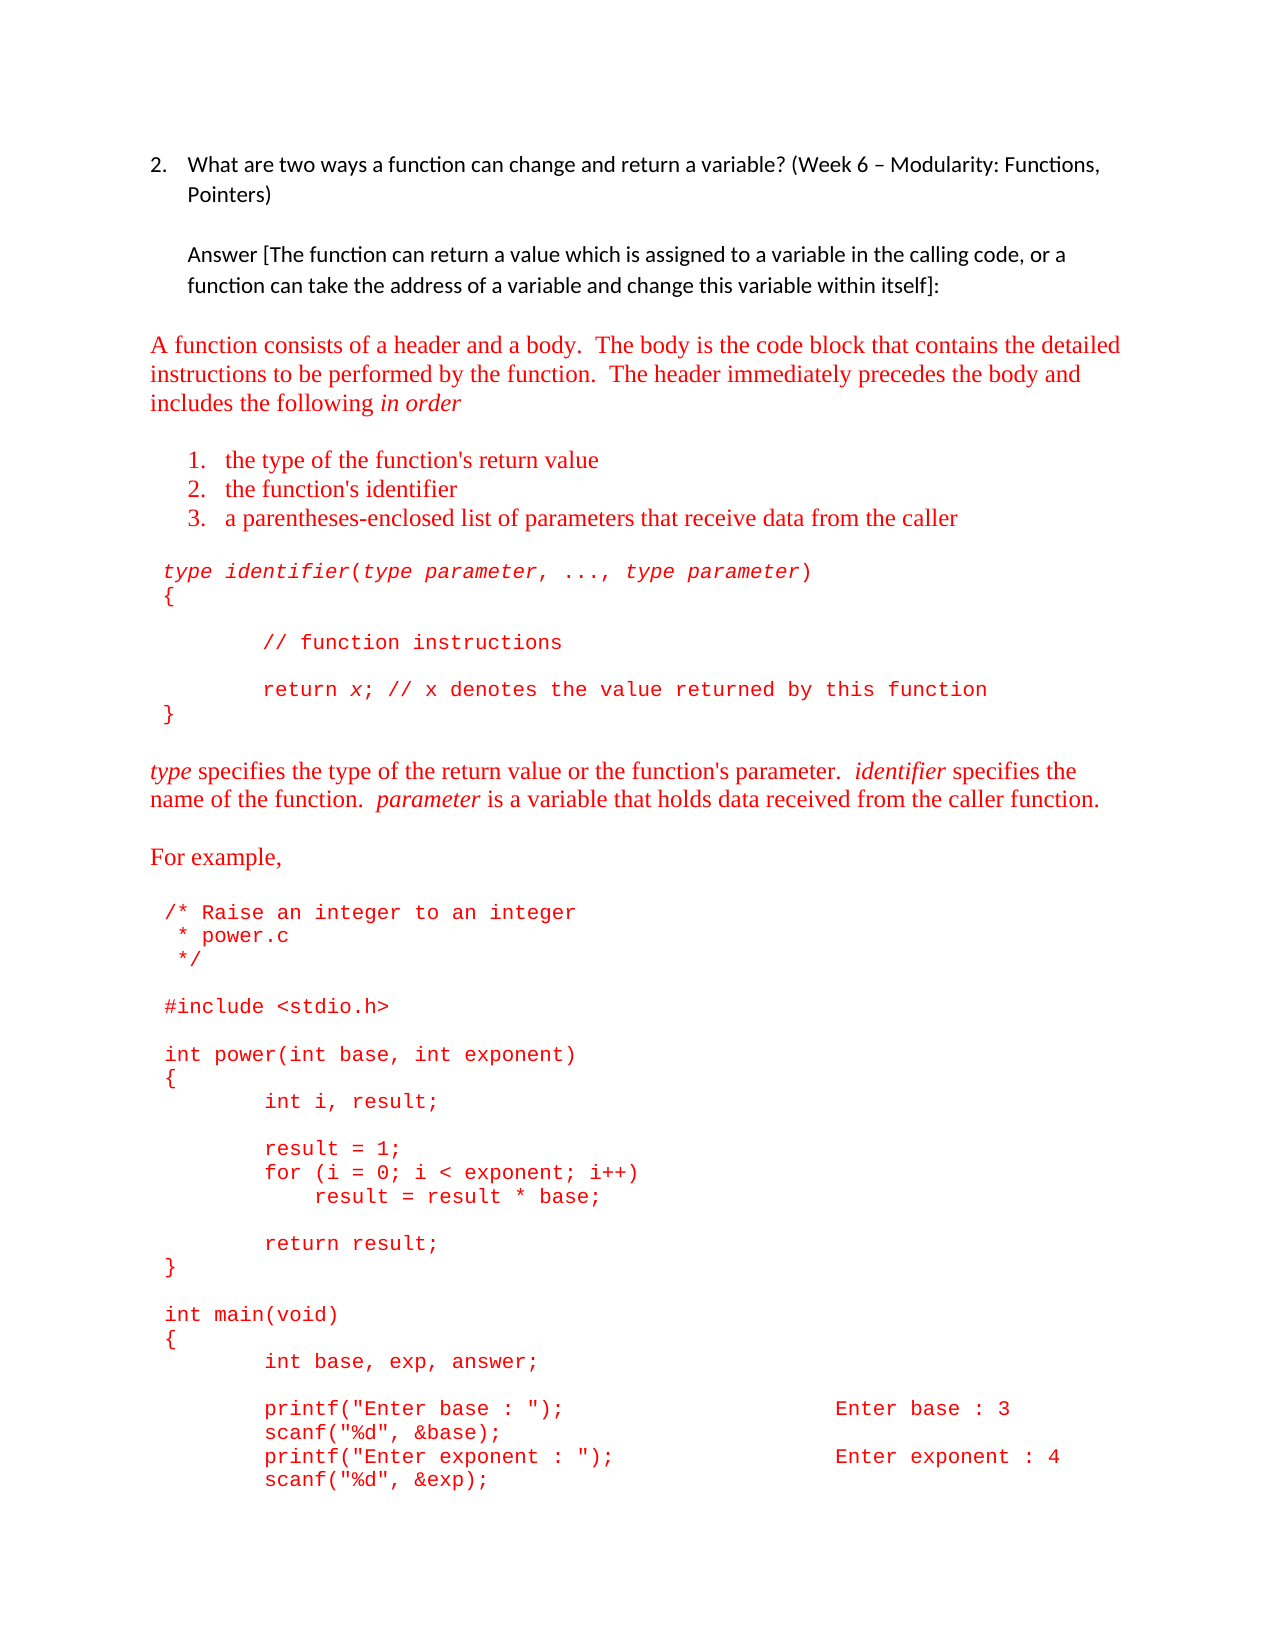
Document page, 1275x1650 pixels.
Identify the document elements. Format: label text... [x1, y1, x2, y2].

text return x; // x denotes the value returned by this function [150, 679, 1125, 703]
text } [150, 703, 1125, 727]
list Answer [The function can return a value which is assigned to a variable in the calling code, or a function can take the address of a variable and change this variable within itself]: [187, 241, 1125, 299]
text type identifier(type parameter, ..., type parameter) [150, 561, 1125, 585]
list a parentheses-enclosed list of parameters that receive data from the caller [187, 503, 1125, 532]
text // function instructions [150, 632, 1125, 656]
text A function consists of a header and a body. The body is the code block that contains the detailed instructions to be performed by the function. The header immediately precedes the body and includes the following in order [150, 330, 1125, 416]
list the function's identifier [187, 474, 1125, 503]
list the type of the function's return value [187, 446, 1125, 474]
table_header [821, 900, 1076, 1494]
text { [150, 585, 1125, 608]
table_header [150, 900, 821, 1494]
text For example, [150, 842, 1125, 871]
text type specifies the type of the return value or the function's parameter. identifier specifies the name of the function. parameter is a variable that holds data received from the caller function. [150, 756, 1125, 813]
list What are two ways a function can change and return a variable? (Week 6 – Modularity: Functions, Pointers) [150, 150, 1125, 208]
